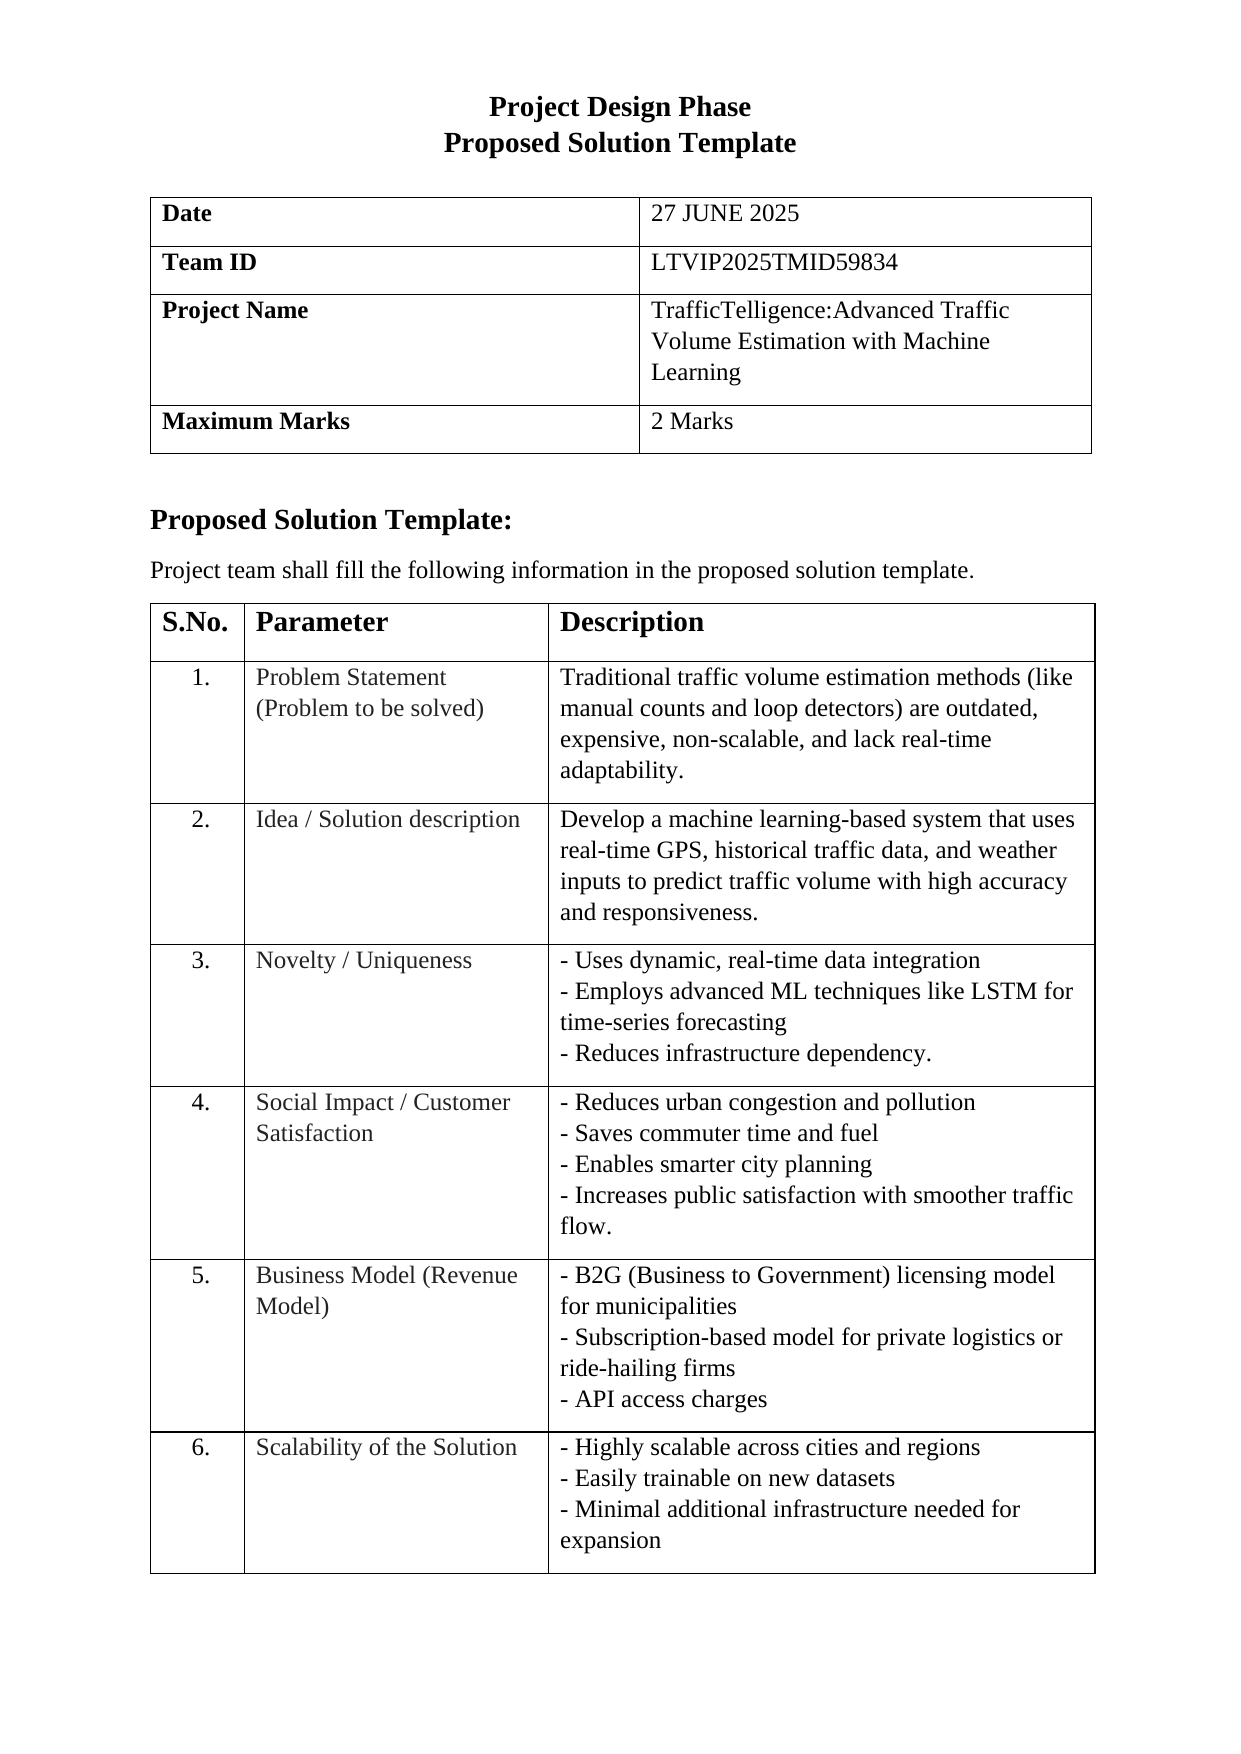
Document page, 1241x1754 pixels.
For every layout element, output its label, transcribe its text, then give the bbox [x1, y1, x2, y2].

table_cell [151, 1433, 244, 1573]
table_cell [151, 804, 244, 944]
text Project Design Phase [150, 89, 1090, 122]
table_cell Business Model (Revenue Model) [245, 1260, 548, 1431]
table_cell Team ID [151, 247, 639, 294]
table_cell - Highly scalable across cities and regions - Easily trainable on new datasets - Minimal additional infrastructure needed for expansion [549, 1433, 1094, 1573]
table_cell [151, 1260, 244, 1431]
table_cell Problem Statement (Problem to be solved) [245, 662, 548, 803]
table_cell Idea / Solution description [245, 804, 548, 944]
table_cell Develop a machine learning-based system that uses real-time GPS, historical traffic data, and weather inputs to predict traffic volume with high accuracy and responsiveness. [549, 804, 1094, 944]
table_cell - Reduces urban congestion and pollution - Saves commuter time and fuel - Enables smarter city planning - Increases public satisfaction with smoother traffic flow. [549, 1087, 1094, 1259]
table_cell 2 Marks [640, 406, 1091, 453]
table_cell Novelty / Uniqueness [245, 945, 548, 1086]
table_cell Scalability of the Solution [245, 1433, 548, 1573]
table_cell Project Name [151, 295, 639, 405]
text Proposed Solution Template: [150, 502, 1090, 536]
table_header Date [151, 198, 639, 246]
table_cell Maximum Marks [151, 406, 639, 453]
text Project team shall fill the following information in the proposed solution template. [150, 555, 1090, 584]
table_cell Traditional traffic volume estimation methods (like manual counts and loop detectors) are outdated, expensive, non-scalable, and lack real-time adaptability. [549, 662, 1094, 803]
table_cell [151, 945, 244, 1086]
table_cell LTVIP2025TMID59834 [640, 247, 1091, 294]
table_cell Social Impact / Customer Satisfaction [245, 1087, 548, 1259]
table_cell [151, 1087, 244, 1259]
table_cell [151, 662, 244, 803]
table_header Parameter [245, 604, 548, 661]
table_cell - B2G (Business to Government) licensing model for municipalities - Subscription-based model for private logistics or ride-hailing firms - API access charges [549, 1260, 1094, 1431]
table_cell TrafficTelligence:Advanced Traffic Volume Estimation with Machine Learning [640, 295, 1091, 405]
text Proposed Solution Template [150, 125, 1090, 158]
table_cell - Uses dynamic, real-time data integration - Employs advanced ML techniques like LSTM for time-series forecasting - Reduces infrastructure dependency. [549, 945, 1094, 1086]
table_header 27 JUNE 2025 [640, 198, 1091, 246]
table_header Description [549, 604, 1094, 661]
table_header S.No. [151, 604, 244, 661]
